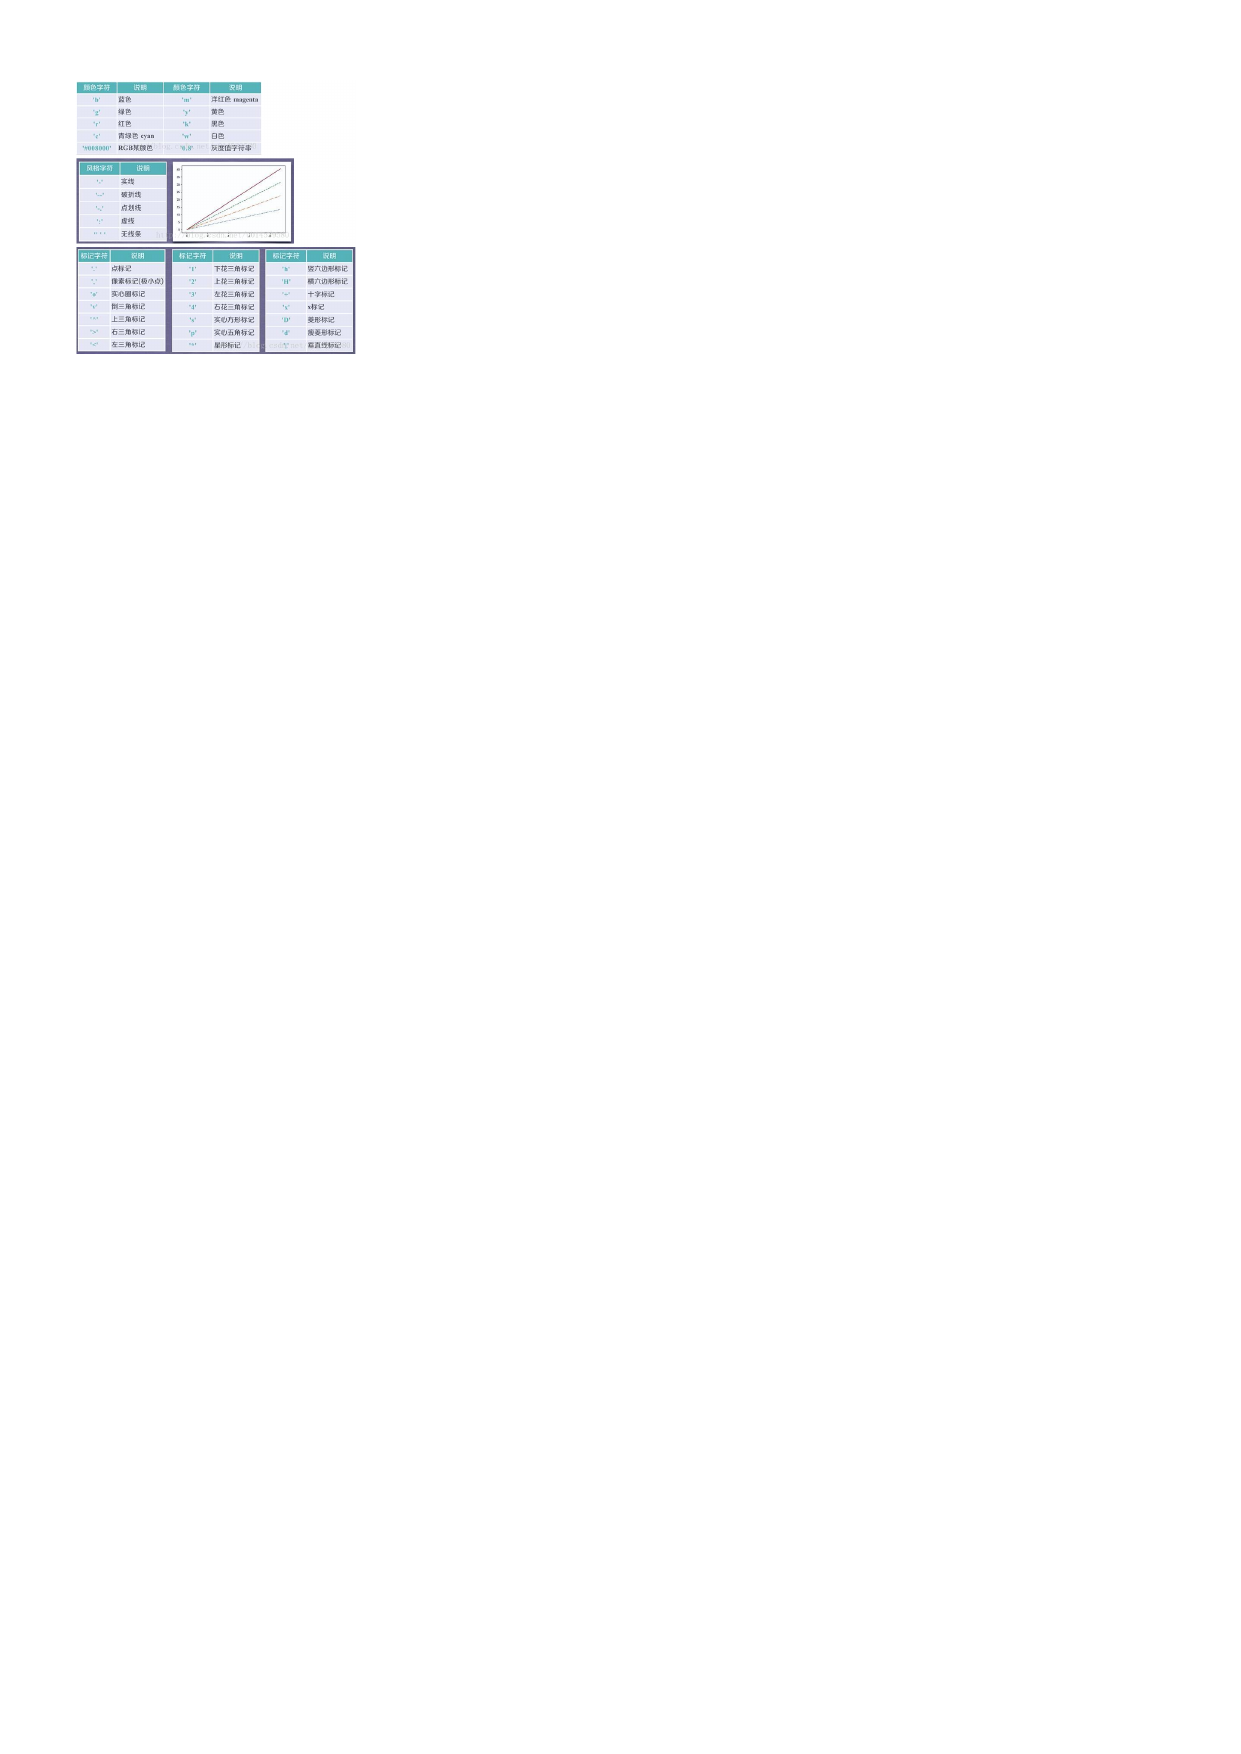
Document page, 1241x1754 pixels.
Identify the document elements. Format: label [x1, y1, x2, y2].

picture [75, 80, 356, 355]
